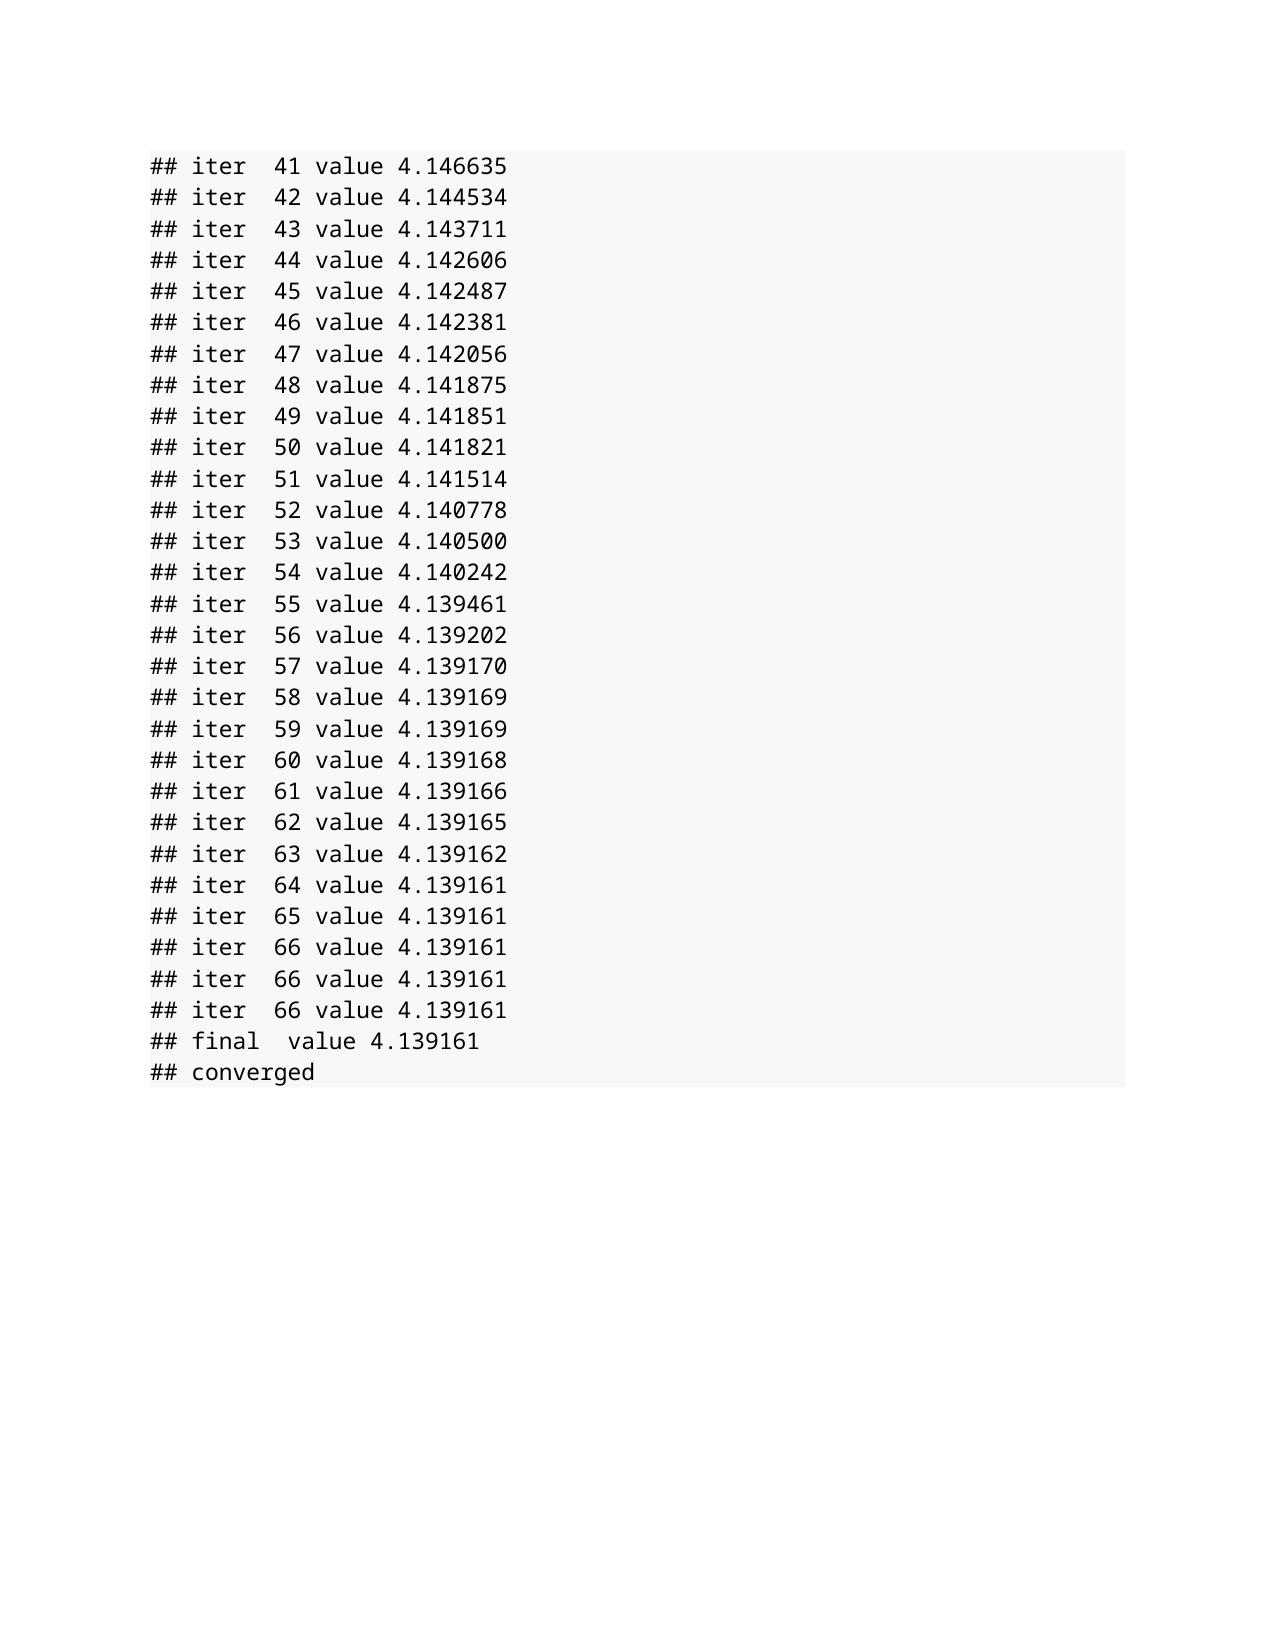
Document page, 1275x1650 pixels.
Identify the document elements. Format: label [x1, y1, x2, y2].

text [150, 150, 1125, 1087]
